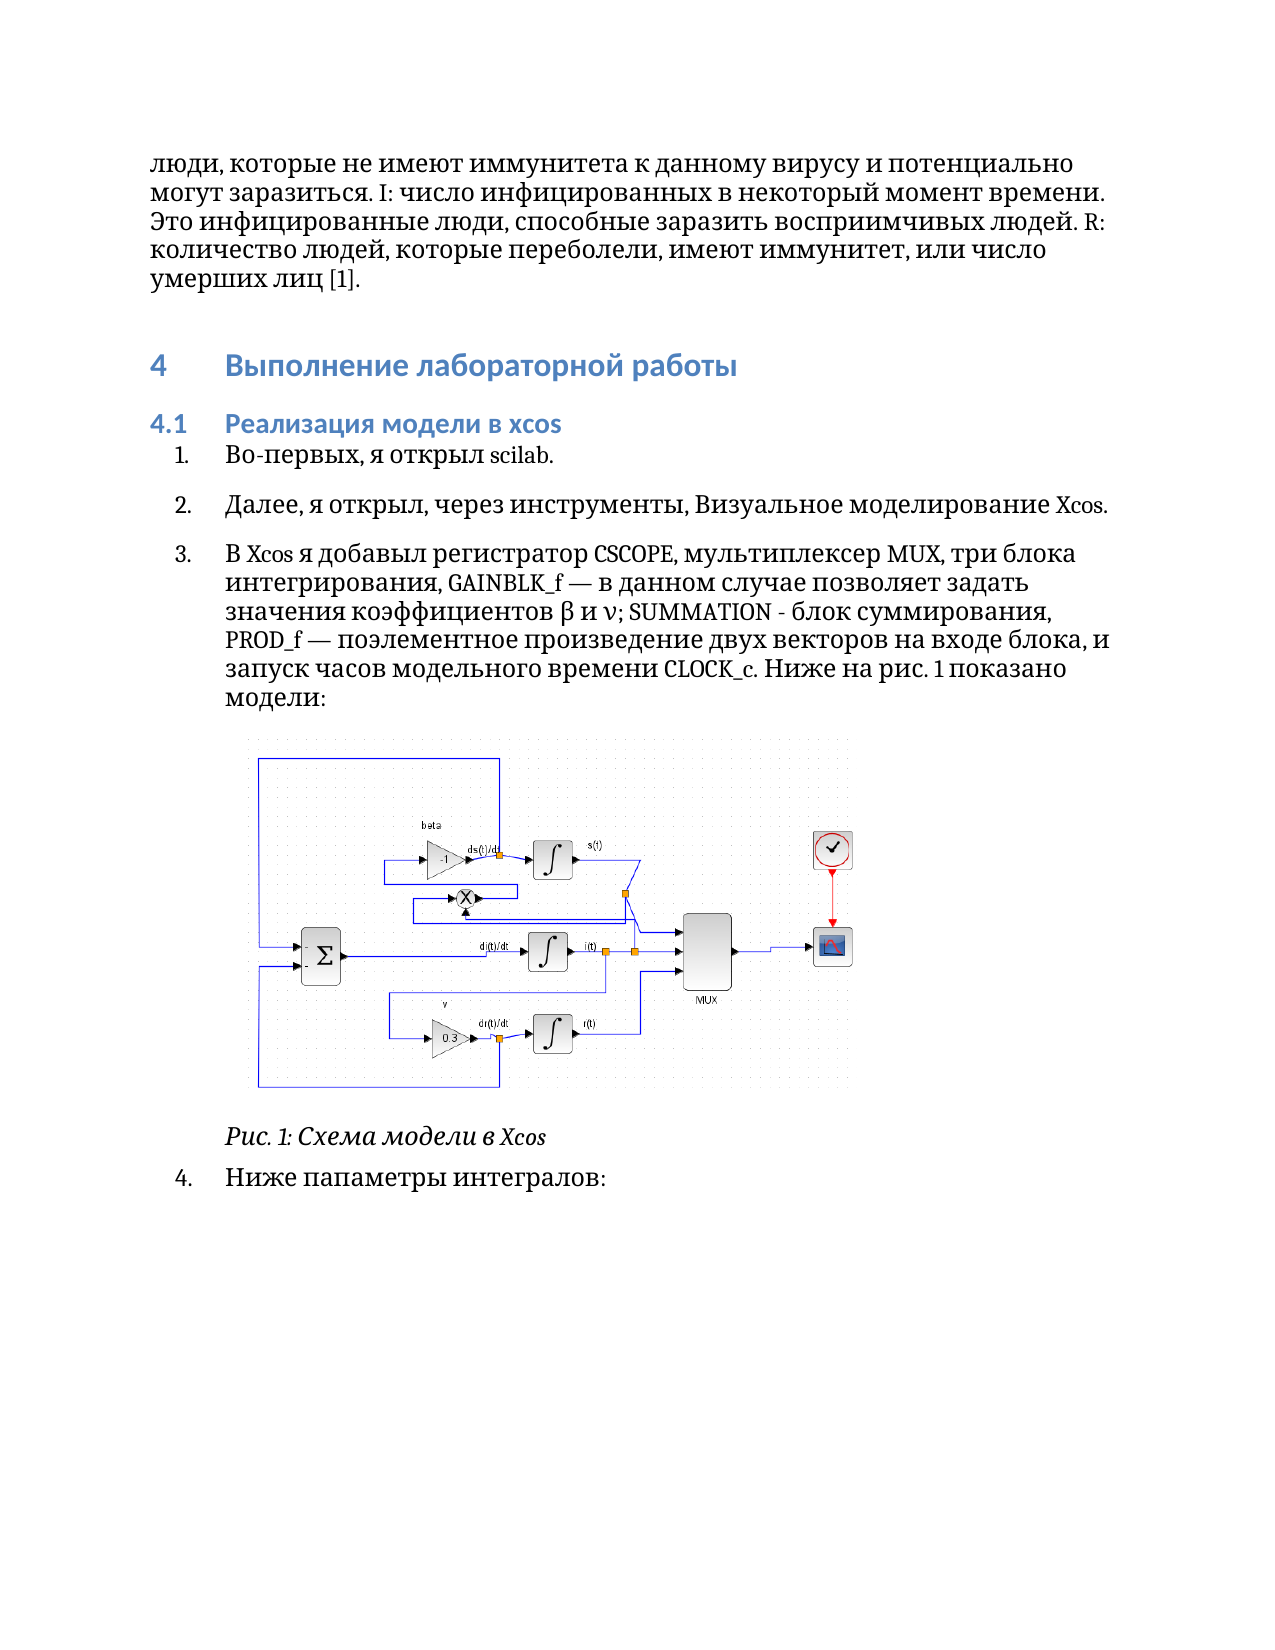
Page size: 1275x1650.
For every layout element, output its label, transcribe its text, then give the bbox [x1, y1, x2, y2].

subtitle 4.1 Реализация модели в xcos [150, 405, 1125, 441]
subtitle 4 Выполнение лабораторной работы [150, 344, 1125, 384]
list В Xcos я добавыл регистратор CSCOPE, мультиплексер MUX, три блока интегрирования, GAINBLK_f — в данном случае позволяет задать значения коэффициентов β и ν; SUMMATION - блок суммирования, PROD_f — поэлементное произведение двух векторов на входе блока, и запуск часов модельного времени CLOCK_c. Ниже на рис. 1 показано модели: [175, 540, 1125, 713]
list Далее, я открыл, через инструменты, Визуальное моделирование Xcos. [175, 491, 1125, 519]
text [150, 150, 1125, 294]
list Во-первых, я открыл scilab. [175, 441, 1125, 470]
picture [243, 733, 857, 1096]
list Рис. 1: Схема модели в Xcos [175, 1123, 1125, 1151]
list Ниже папаметры интегралов: [175, 1164, 1125, 1193]
